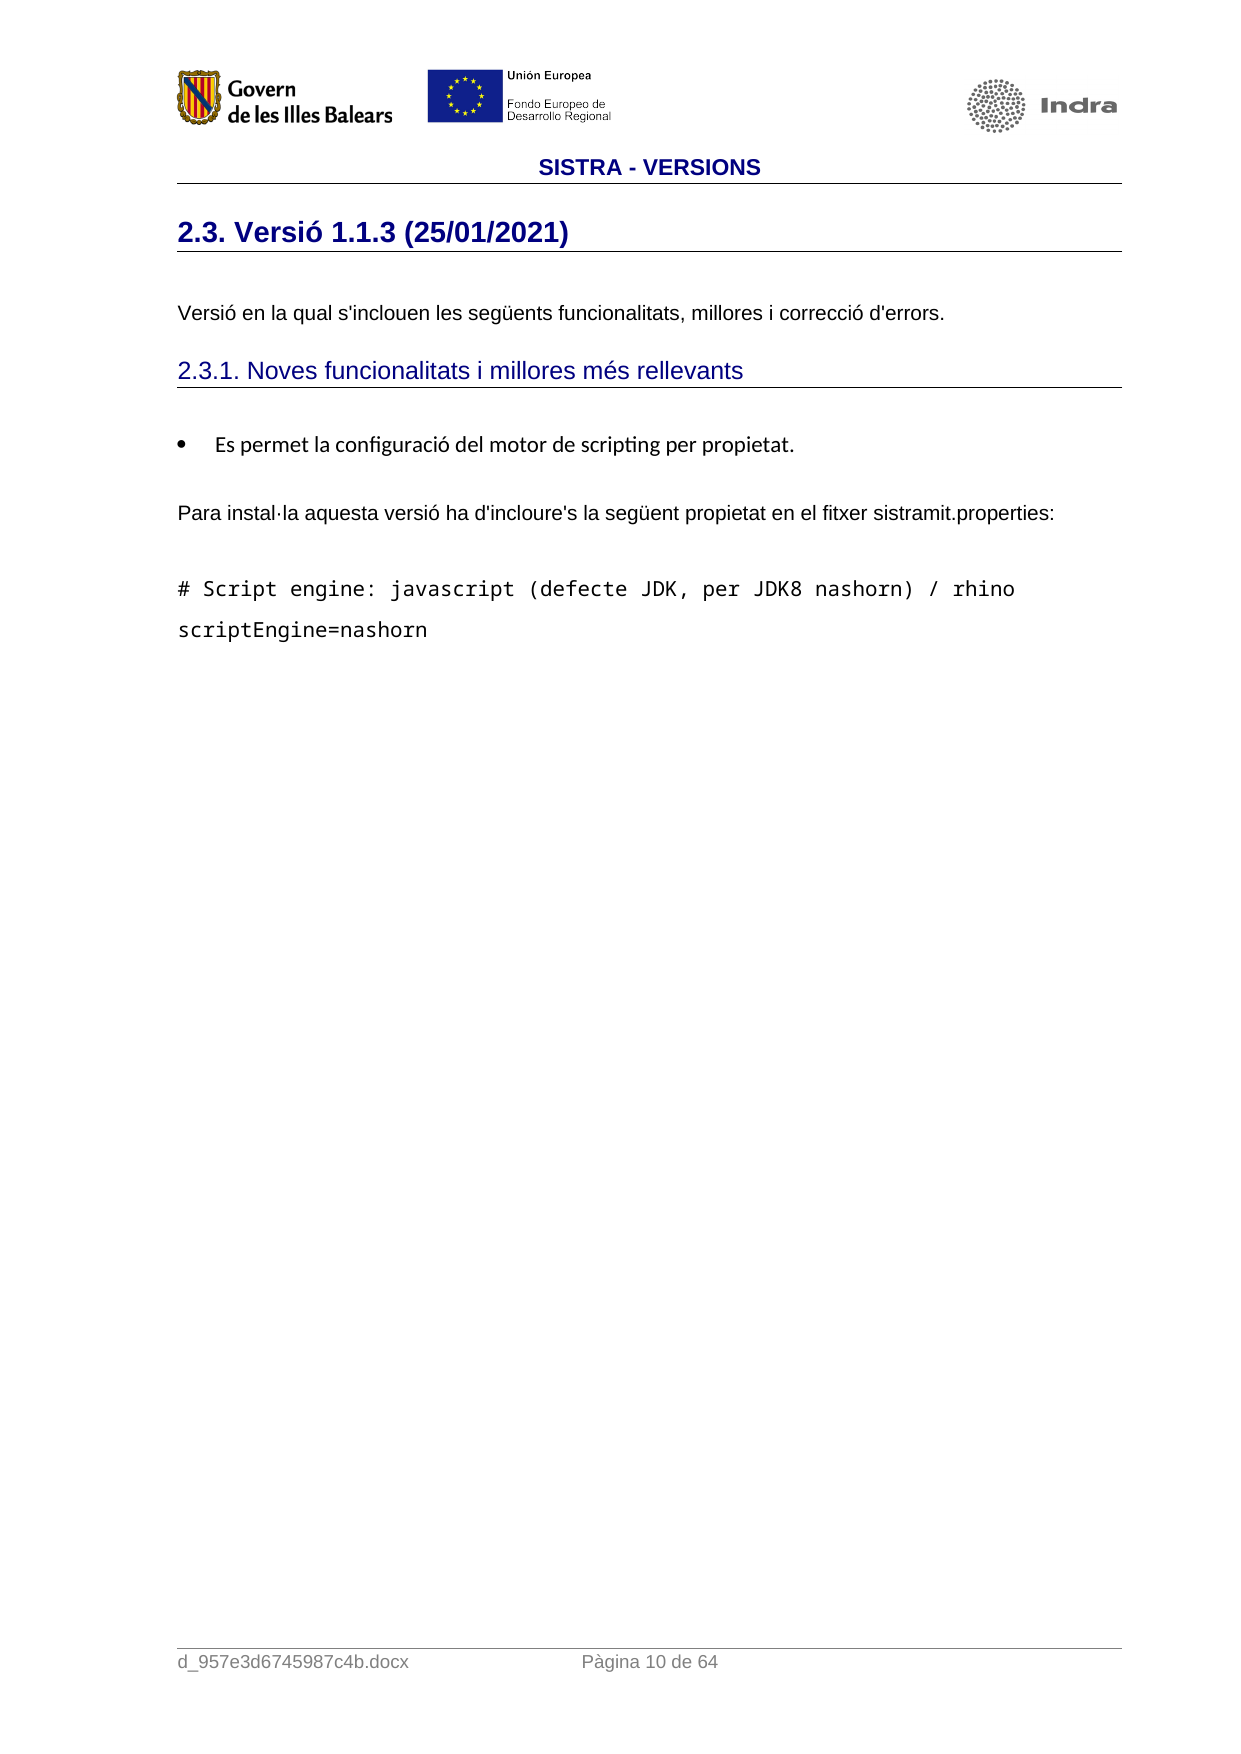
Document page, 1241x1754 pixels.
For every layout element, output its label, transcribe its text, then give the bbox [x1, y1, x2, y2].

text scriptEngine=nashorn [177, 615, 1122, 643]
text Versió en la qual s'inclouen les següents funcionalitats, millores i correcció d'errors. [177, 301, 1122, 324]
subtitle Noves funcionalitats i millores més rellevants [177, 356, 1122, 387]
subtitle Versió 1.1.3 (25/01/2021) [177, 215, 1122, 251]
text Para instal·la aquesta versió ha d'incloure's la següent propietat en el fitxer sistramit.properties: [177, 501, 1122, 525]
text # Script engine: javascript (defecte JDK, per JDK8 nashorn) / rhino [177, 574, 1122, 602]
picture [176, 70, 393, 125]
list Es permet la configuració del motor de scripting per propietat. [177, 430, 1122, 458]
picture [421, 67, 611, 125]
